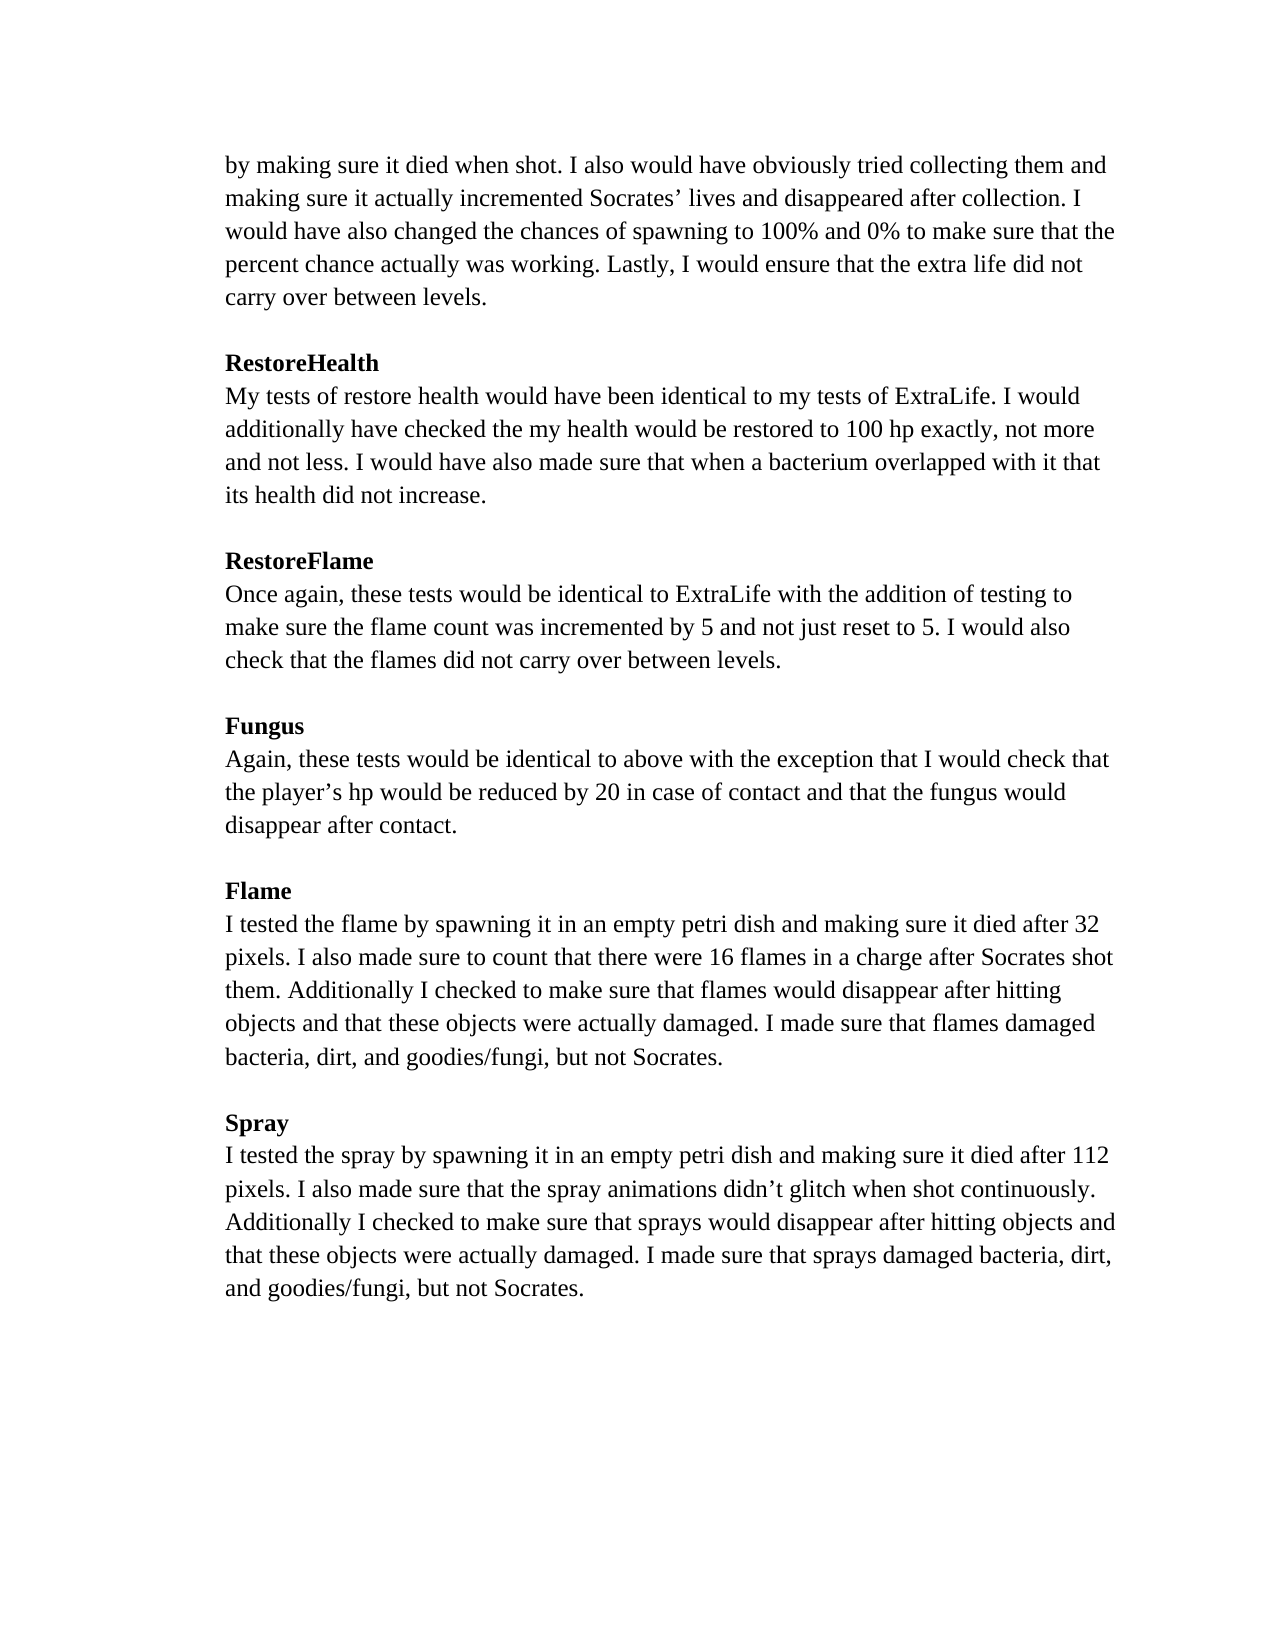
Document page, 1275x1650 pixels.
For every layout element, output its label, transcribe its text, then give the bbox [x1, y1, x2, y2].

text I tested the flame by spawning it in an empty petri dish and making sure it died after 32 pixels. I also made sure to count that there were 16 flames in a charge after Socrates shot them. Additionally I checked to make sure that flames would disappear after hitting objects and that these objects were actually damaged. I made sure that flames damaged bacteria, dirt, and goodies/fungi, but not Socrates. [225, 909, 1125, 1070]
text RestoreFlame [225, 546, 1125, 575]
text Again, these tests would be identical to above with the exception that I would check that the player’s hp would be reduced by 20 in case of contact and that the fungus would disappear after contact. [225, 744, 1125, 839]
text I tested the spray by spawning it in an empty petri dish and making sure it died after 112 pixels. I also made sure that the spray animations didn’t glitch when shot continuously. Additionally I checked to make sure that sprays would disappear after hitting objects and that these objects were actually damaged. I made sure that sprays damaged bacteria, dirt, and goodies/fungi, but not Socrates. [225, 1141, 1125, 1301]
text RestoreHealth [225, 348, 1125, 377]
text Fungus [225, 711, 1125, 740]
text Flame [225, 876, 1125, 905]
text Once again, these tests would be identical to ExtraLife with the addition of testing to make sure the flame count was incremented by 5 and not just reset to 5. I would also check that the flames did not carry over between levels. [225, 579, 1125, 674]
text Spray [225, 1108, 1125, 1136]
text My tests of restore health would have been identical to my tests of ExtraLife. I would additionally have checked the my health would be restored to 100 hp exactly, not more and not less. I would have also made sure that when a bacterium overlapped with it that its health did not increase. [225, 381, 1125, 509]
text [225, 150, 1125, 311]
